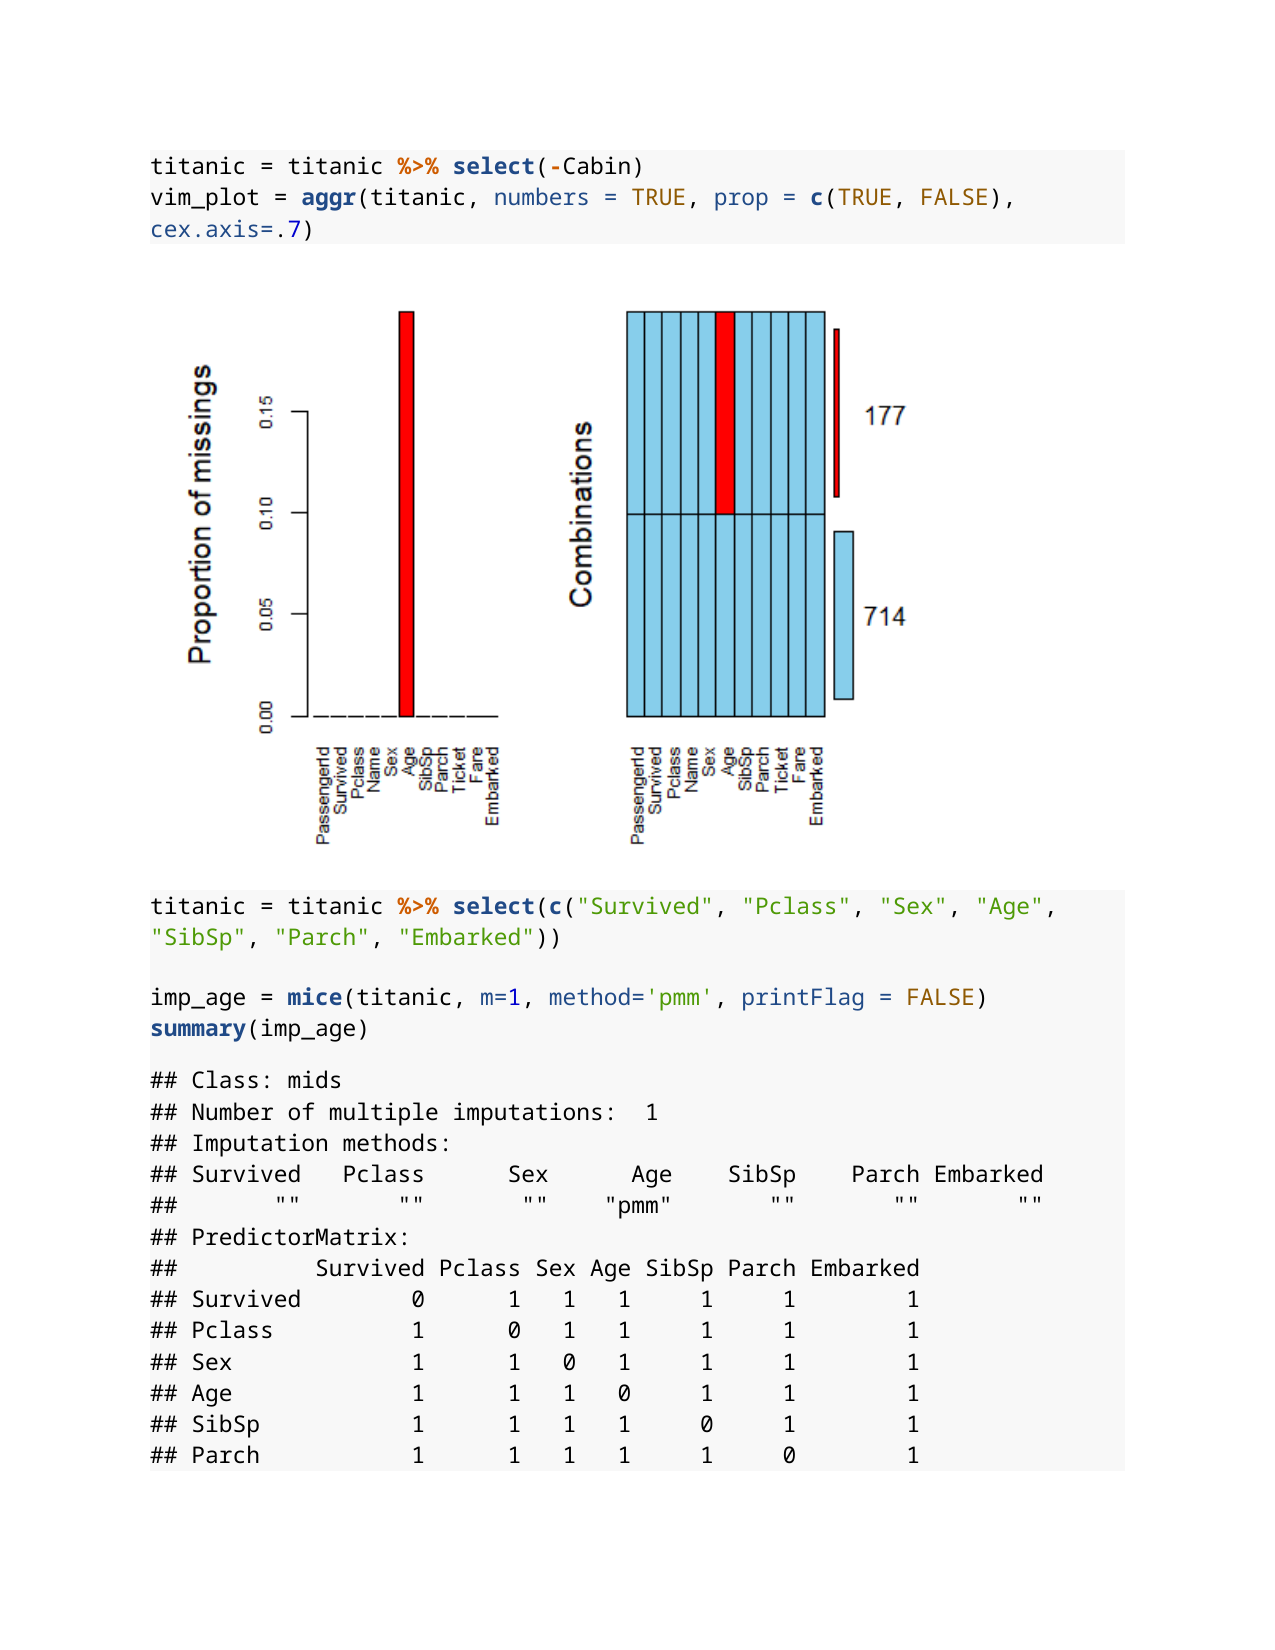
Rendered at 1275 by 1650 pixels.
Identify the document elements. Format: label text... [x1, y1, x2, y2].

text titanic = titanic %>% select(c("Survived", "Pclass", "Sex", "Age", "SibSp", "Parch", "Embarked")) imp_age = mice(titanic, m=1, method='pmm', printFlag = FALSE) summary(imp_age) [150, 890, 1125, 1043]
text titanic = titanic %>% select(-Cabin) vim_plot = aggr(titanic, numbers = TRUE, prop = c(TRUE, FALSE), cex.axis=.7) [150, 150, 1125, 244]
picture [168, 264, 927, 871]
text ## Class: mids ## Number of multiple imputations: 1 ## Imputation methods: ## Survived Pclass Sex Age SibSp Parch Embarked ## "" "" "" "pmm" "" "" "" ## PredictorMatrix: ## Survived Pclass Sex Age SibSp Parch Embarked ## Survived 0 1 1 1 1 1 1 ## Pclass 1 0 1 1 1 1 1 ## Sex 1 1 0 1 1 1 1 ## Age 1 1 1 0 1 1 1 ## SibSp 1 1 1 1 0 1 1 ## Parch 1 1 1 1 1 0 1 [150, 1064, 1125, 1471]
